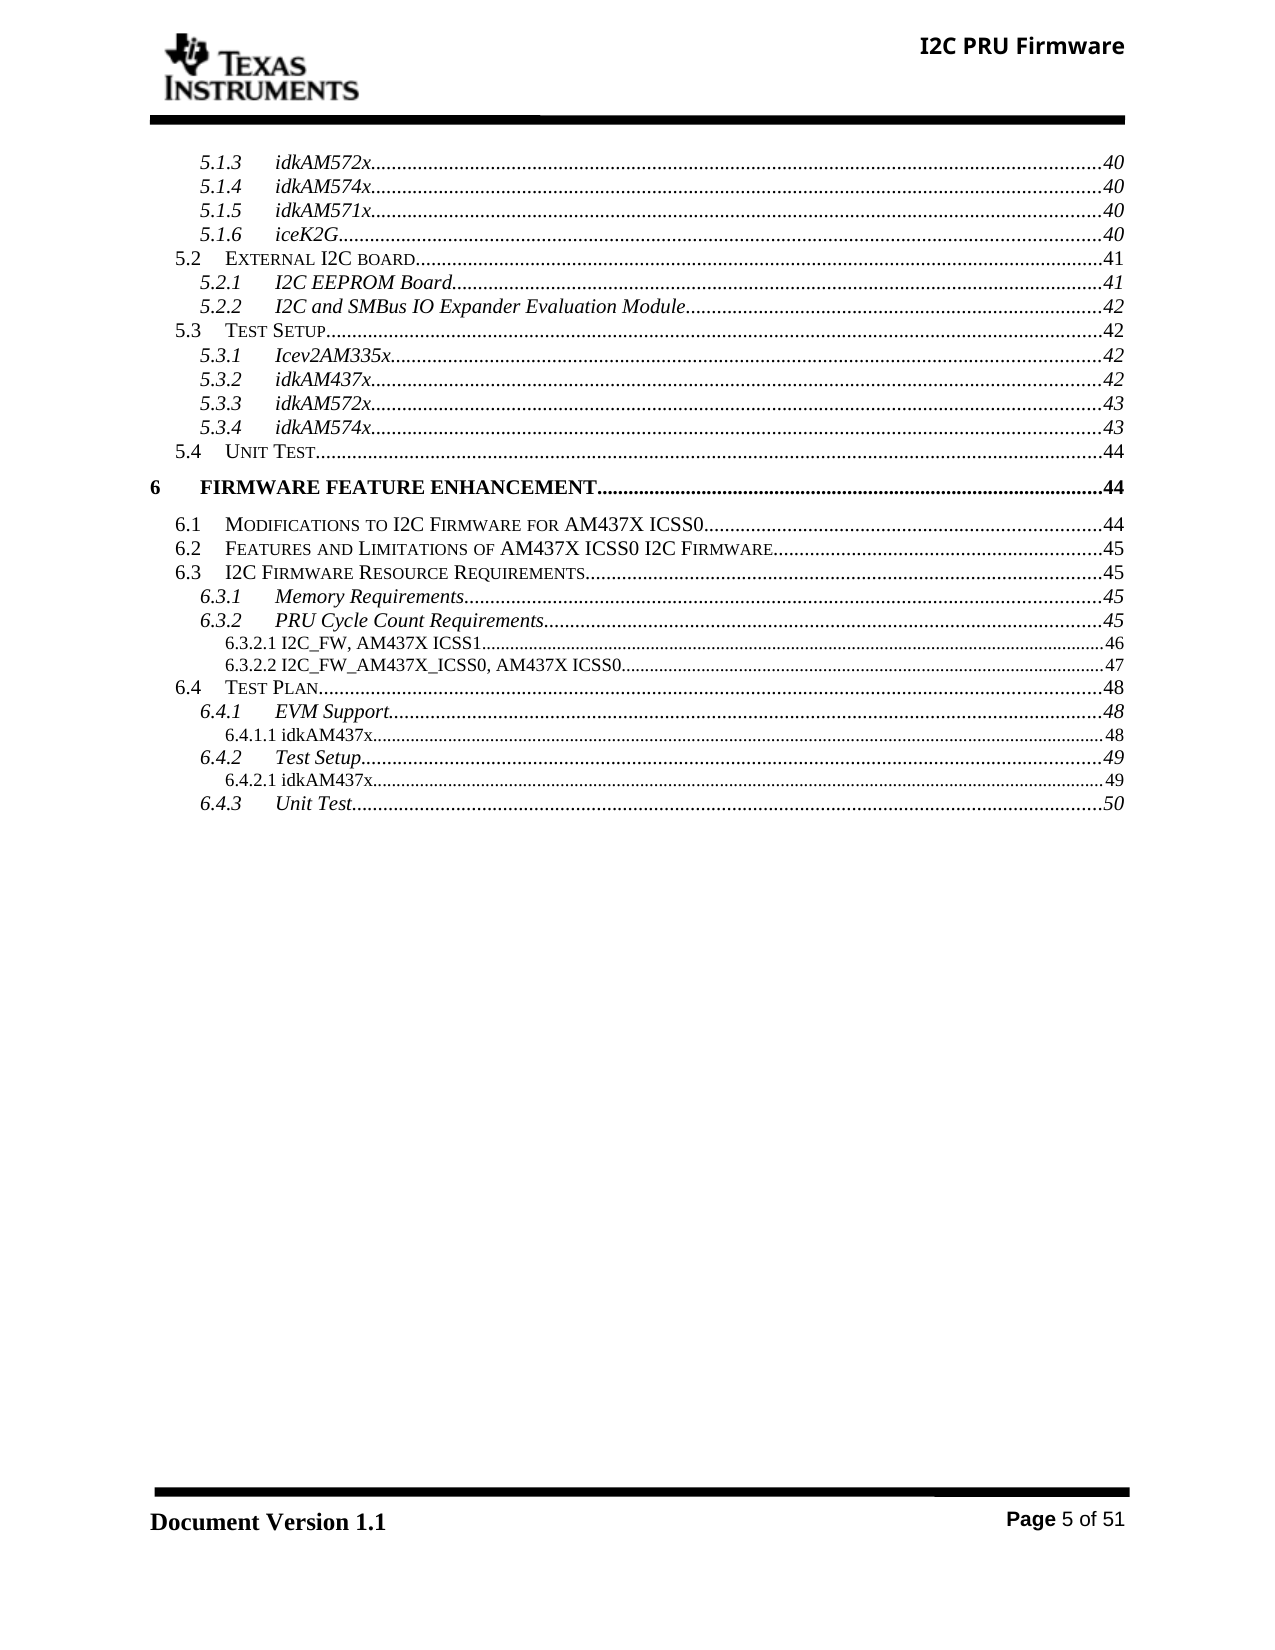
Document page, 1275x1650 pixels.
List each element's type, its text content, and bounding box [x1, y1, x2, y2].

text 6.3.2.2 I2C_FW_AM437X_ICSS0, AM437X ICSS0 47 [225, 654, 1125, 675]
text 6 Firmware Feature Enhancement 44 [150, 475, 1125, 499]
text 6.4.1.1 idkAM437x 48 [225, 723, 1125, 745]
text 5.1.4 idkAM574x 40 [200, 174, 1125, 198]
text 5.2.2 I2C and SMBus IO Expander Evaluation Module 42 [200, 294, 1125, 318]
text 6.4.2 Test Setup 49 [200, 745, 1125, 769]
text 5.3.3 idkAM572x 43 [200, 391, 1125, 415]
text 5.2.1 I2C EEPROM Board 41 [200, 270, 1125, 294]
text 6.4.2.1 idkAM437x 49 [225, 769, 1125, 791]
text 6.4.1 EVM Support 48 [200, 699, 1125, 723]
text 5.2 External I2C board 41 [175, 246, 1125, 270]
text 5.1.5 idkAM571x 40 [200, 198, 1125, 222]
text 6.3 I2C Firmware Resource Requirements 45 [175, 560, 1125, 584]
text 5.3.1 Icev2AM335x 42 [200, 342, 1125, 367]
text 5.3 Test Setup 42 [175, 318, 1125, 342]
text 5.1.6 iceK2G 40 [200, 222, 1125, 246]
text 6.3.2.1 I2C_FW, AM437X ICSS1 46 [225, 632, 1125, 654]
text 5.3.4 idkAM574x 43 [200, 415, 1125, 439]
text 5.3.2 idkAM437x 42 [200, 367, 1125, 391]
text 6.3.2 PRU Cycle Count Requirements 45 [200, 608, 1125, 632]
text 5.1.3 idkAM572x 40 [200, 150, 1125, 174]
text 6.4.3 Unit Test 50 [200, 791, 1125, 815]
text 6.1 Modifications to I2C Firmware for AM437X ICSS0 44 [175, 512, 1125, 536]
text 6.2 Features and Limitations of AM437X ICSS0 I2C Firmware 45 [175, 536, 1125, 560]
text 6.3.1 Memory Requirements 45 [200, 584, 1125, 608]
text 5.4 Unit Test 44 [175, 439, 1125, 463]
text 6.4 Test Plan 48 [175, 675, 1125, 699]
picture [150, 30, 374, 105]
